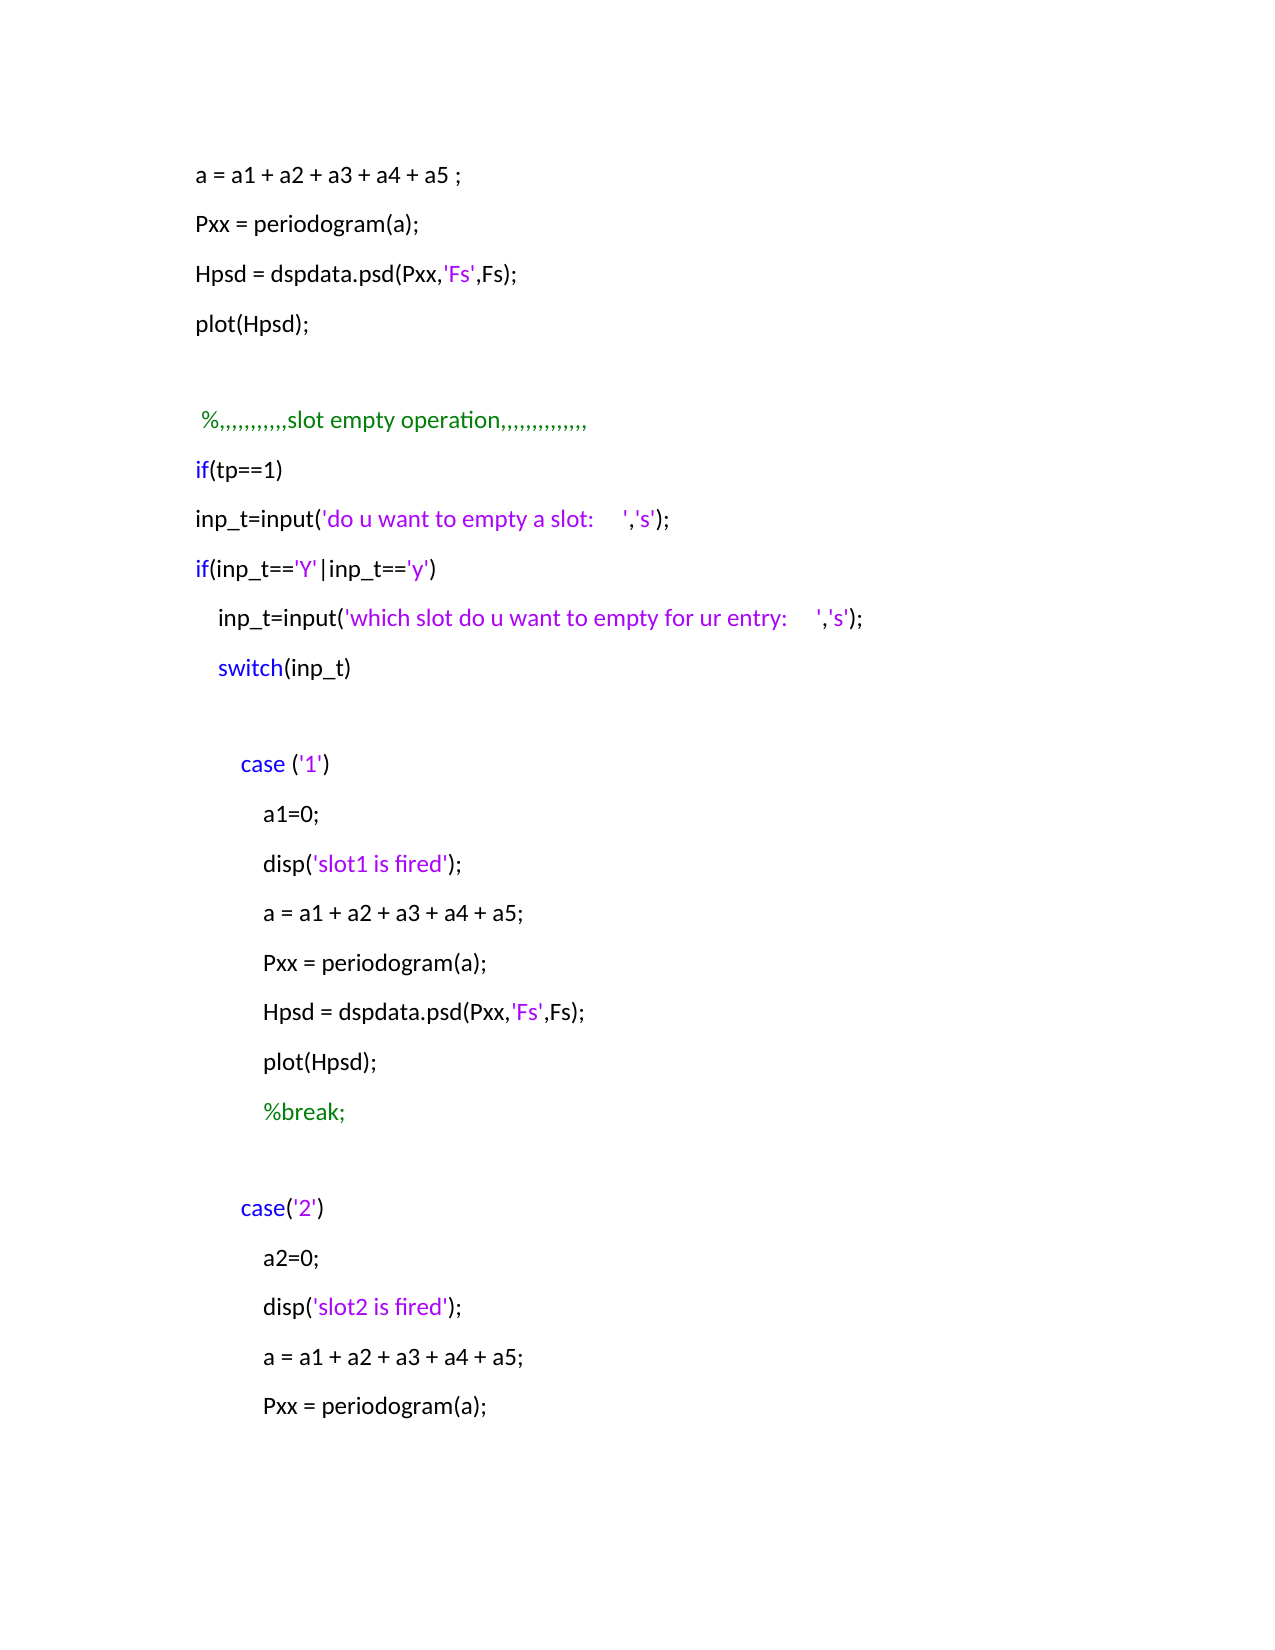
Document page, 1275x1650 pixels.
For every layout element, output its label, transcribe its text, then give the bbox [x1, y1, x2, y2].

text a2=0; [150, 1242, 1125, 1272]
text disp('slot2 is fired'); [150, 1291, 1125, 1322]
text disp('slot1 is fired'); [150, 848, 1125, 878]
text case ('1') [150, 749, 1125, 779]
text if(inp_t=='Y'|inp_t=='y') [150, 553, 1125, 583]
text a = a1 + a2 + a3 + a4 + a5; [150, 897, 1125, 928]
text inp_t=input('do u want to empty a slot: ','s'); [150, 503, 1125, 534]
text Hpsd = dspdata.psd(Pxx,'Fs',Fs); [150, 258, 1125, 289]
text plot(Hpsd); [150, 1046, 1125, 1077]
text Pxx = periodogram(a); [150, 1391, 1125, 1421]
text Pxx = periodogram(a); [150, 947, 1125, 977]
text a = a1 + a2 + a3 + a4 + a5 ; [150, 159, 1125, 189]
text inp_t=input('which slot do u want to empty for ur entry: ','s'); [150, 603, 1125, 633]
text case('2') [150, 1192, 1125, 1223]
text switch(inp_t) [150, 652, 1125, 683]
text Pxx = periodogram(a); [150, 209, 1125, 239]
text if(tp==1) [150, 454, 1125, 484]
text %break; [150, 1096, 1125, 1126]
text %,,,,,,,,,,,slot empty operation,,,,,,,,,,,,,, [150, 404, 1125, 435]
text a1=0; [150, 798, 1125, 829]
text plot(Hpsd); [150, 308, 1125, 338]
text a = a1 + a2 + a3 + a4 + a5; [150, 1341, 1125, 1371]
text Hpsd = dspdata.psd(Pxx,'Fs',Fs); [150, 997, 1125, 1027]
